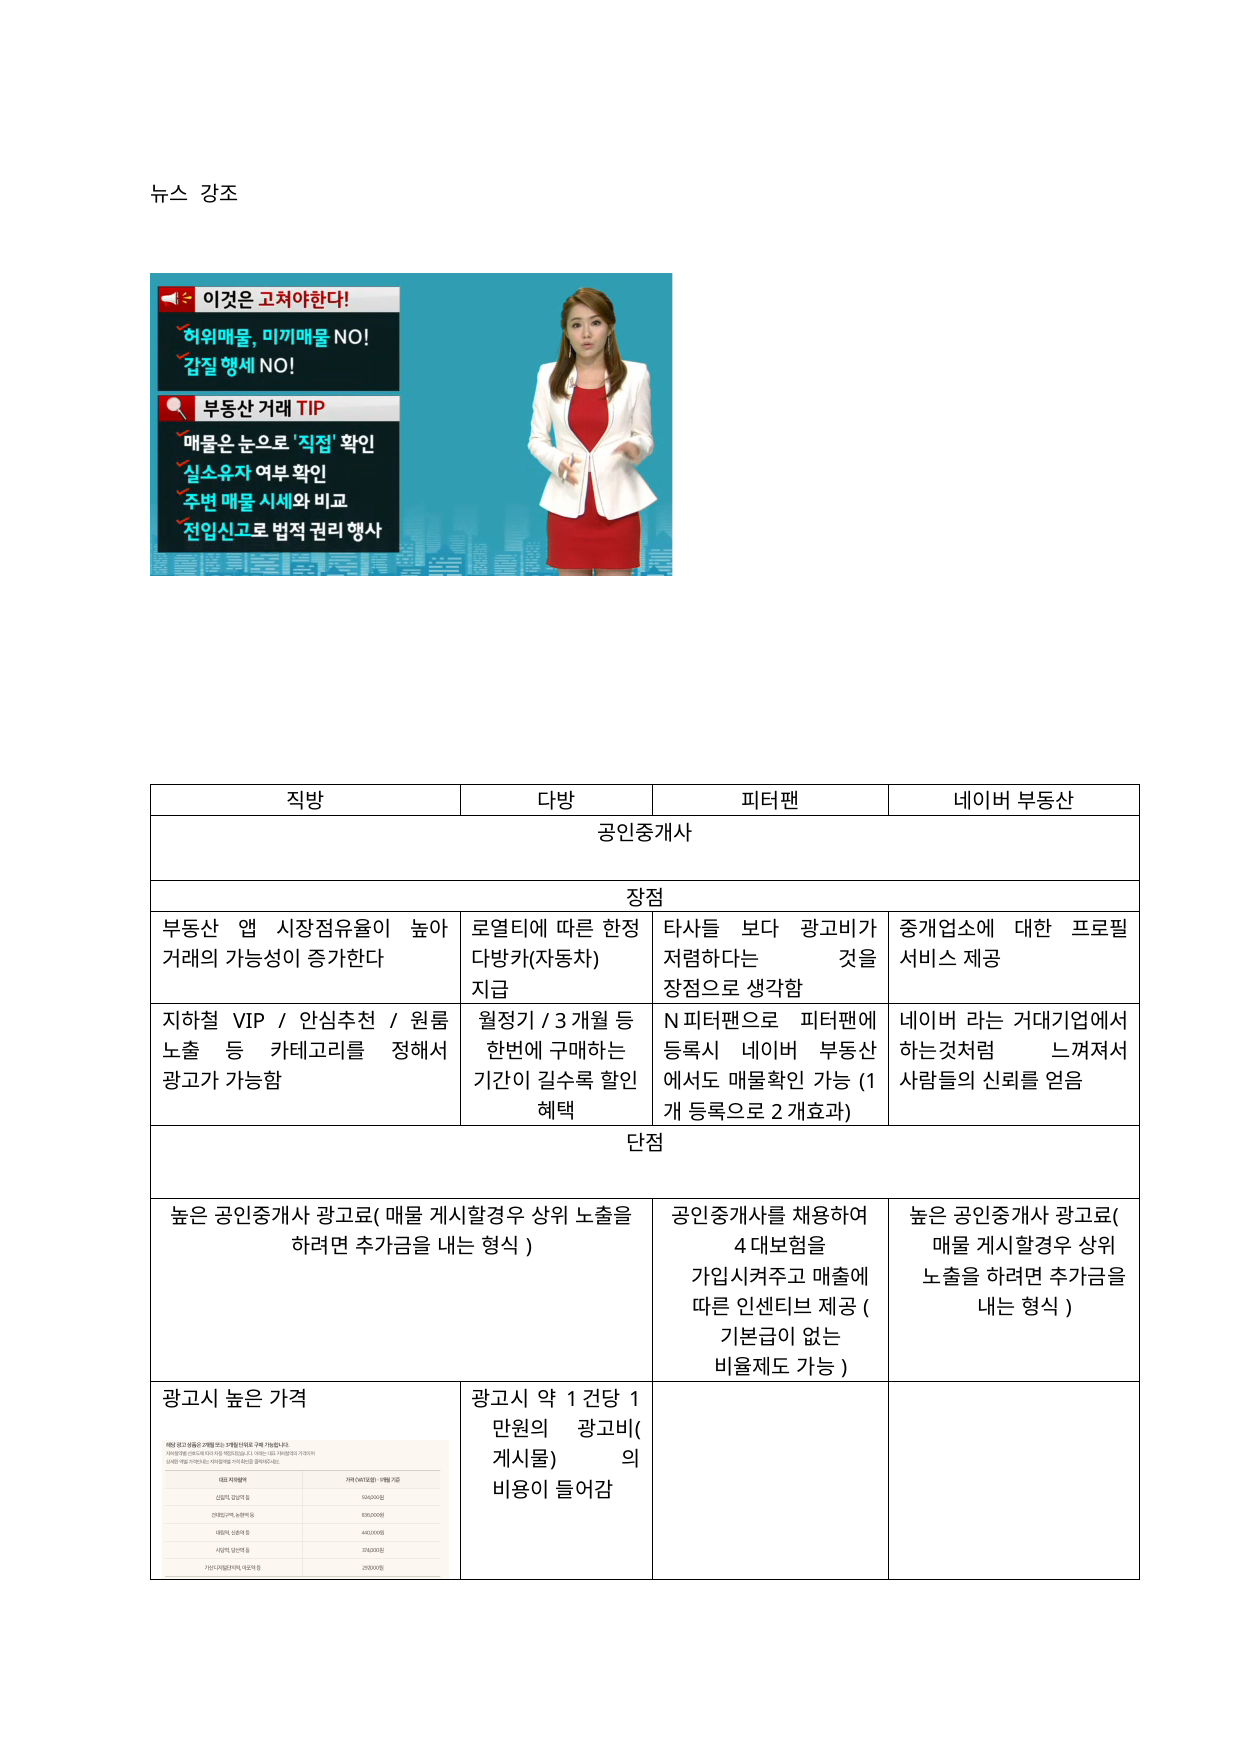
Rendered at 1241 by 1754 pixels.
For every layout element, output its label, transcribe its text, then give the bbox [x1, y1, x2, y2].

table_cell 광고시 높은 가격 [151, 1382, 460, 1578]
table_cell [653, 1382, 888, 1578]
table_cell 타사들 보다 광고비가 저렴하다는 것을 장점으로 생각함 [653, 912, 888, 1003]
table_cell 월정기 / 3개월 등 한번에 구매하는 기간이 길수록 할인 혜택 [461, 1004, 652, 1125]
picture [150, 273, 673, 576]
table_cell 로열티에 따른 한정 다방카(자동차) 지급 [461, 912, 652, 1003]
table_cell 공인중개사를 채용하여 4대보험을 가입시켜주고 매출에 따른 인센티브 제공 ( 기본급이 없는 비율제도 가능 ) [653, 1199, 888, 1381]
table_header 네이버 부동산 [889, 785, 1139, 815]
table_cell 높은 공인중개사 광고료( 매물 게시할경우 상위 노출을 하려면 추가금을 내는 형식 ) [151, 1199, 652, 1381]
table_cell 지하철 VIP / 안심추천 / 원룸 노출 등 카테고리를 정해서 광고가 가능함 [151, 1004, 460, 1125]
text 뉴스 강조 [150, 177, 1090, 207]
table_cell 광고시 약 1건당 1만원의 광고비(게시물) 의 비용이 들어감 [461, 1382, 652, 1578]
table_header 다방 [461, 785, 652, 815]
table_cell 중개업소에 대한 프로필 서비스 제공 [889, 912, 1139, 1003]
table_cell N피터팬으로 피터팬에 등록시 네이버 부동산 에서도 매물확인 가능 (1개 등록으로 2개효과) [653, 1004, 888, 1125]
table_header 직방 [151, 785, 460, 815]
table_cell 장점 [151, 881, 1139, 911]
table_cell 공인중개사 [151, 816, 1139, 880]
table_cell 네이버 라는 거대기업에서 하는것처럼 느껴져서 사람들의 신뢰를 얻음 [889, 1004, 1139, 1125]
picture [161, 1440, 449, 1579]
table_cell 높은 공인중개사 광고료( 매물 게시할경우 상위 노출을 하려면 추가금을 내는 형식 ) [889, 1199, 1139, 1381]
table_header 피터팬 [653, 785, 888, 815]
table_cell [889, 1382, 1139, 1578]
table_cell 부동산 앱 시장점유율이 높아 거래의 가능성이 증가한다 [151, 912, 460, 1003]
table_cell 단점 [151, 1126, 1139, 1198]
